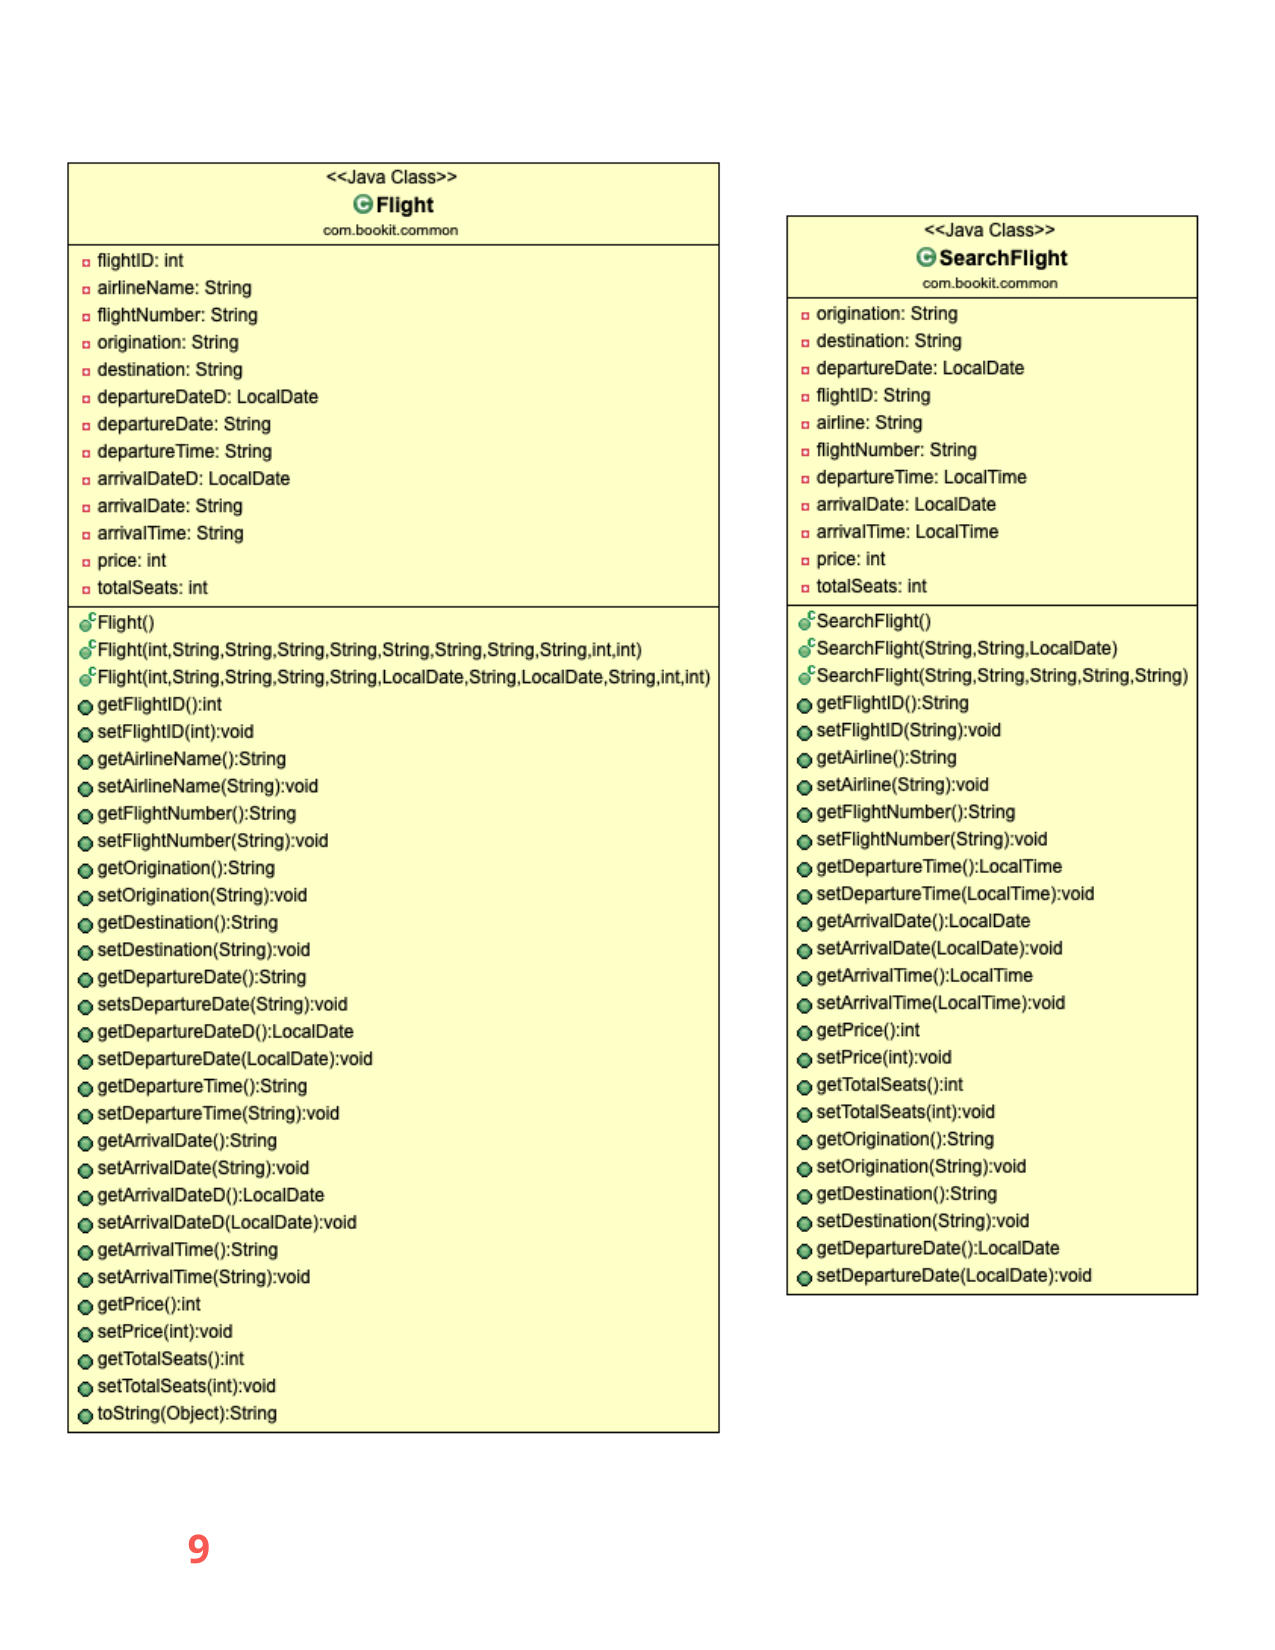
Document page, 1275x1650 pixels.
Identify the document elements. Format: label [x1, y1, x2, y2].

picture [63, 158, 1203, 1438]
